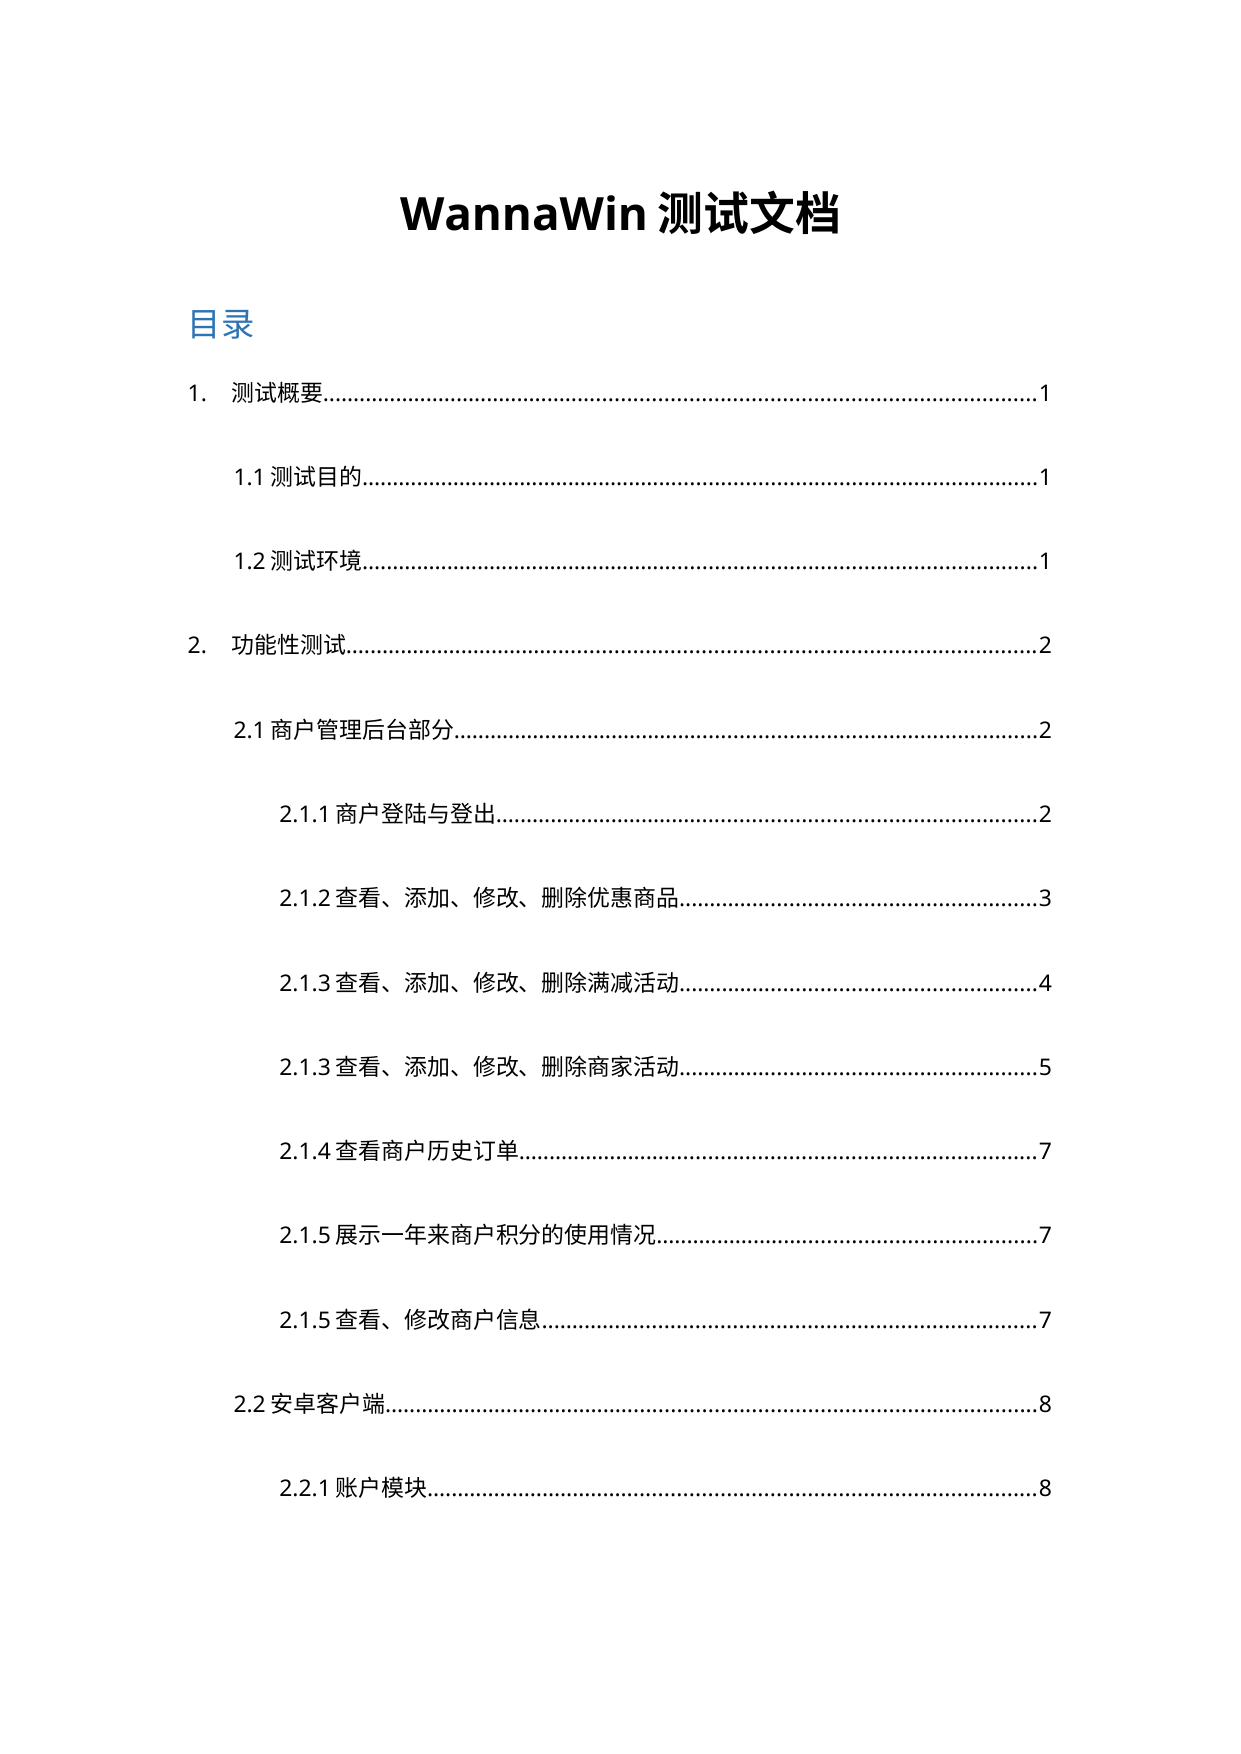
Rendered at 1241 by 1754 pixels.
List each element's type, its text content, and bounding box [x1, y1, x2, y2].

text WannaWin测试文档 [187, 162, 1053, 259]
